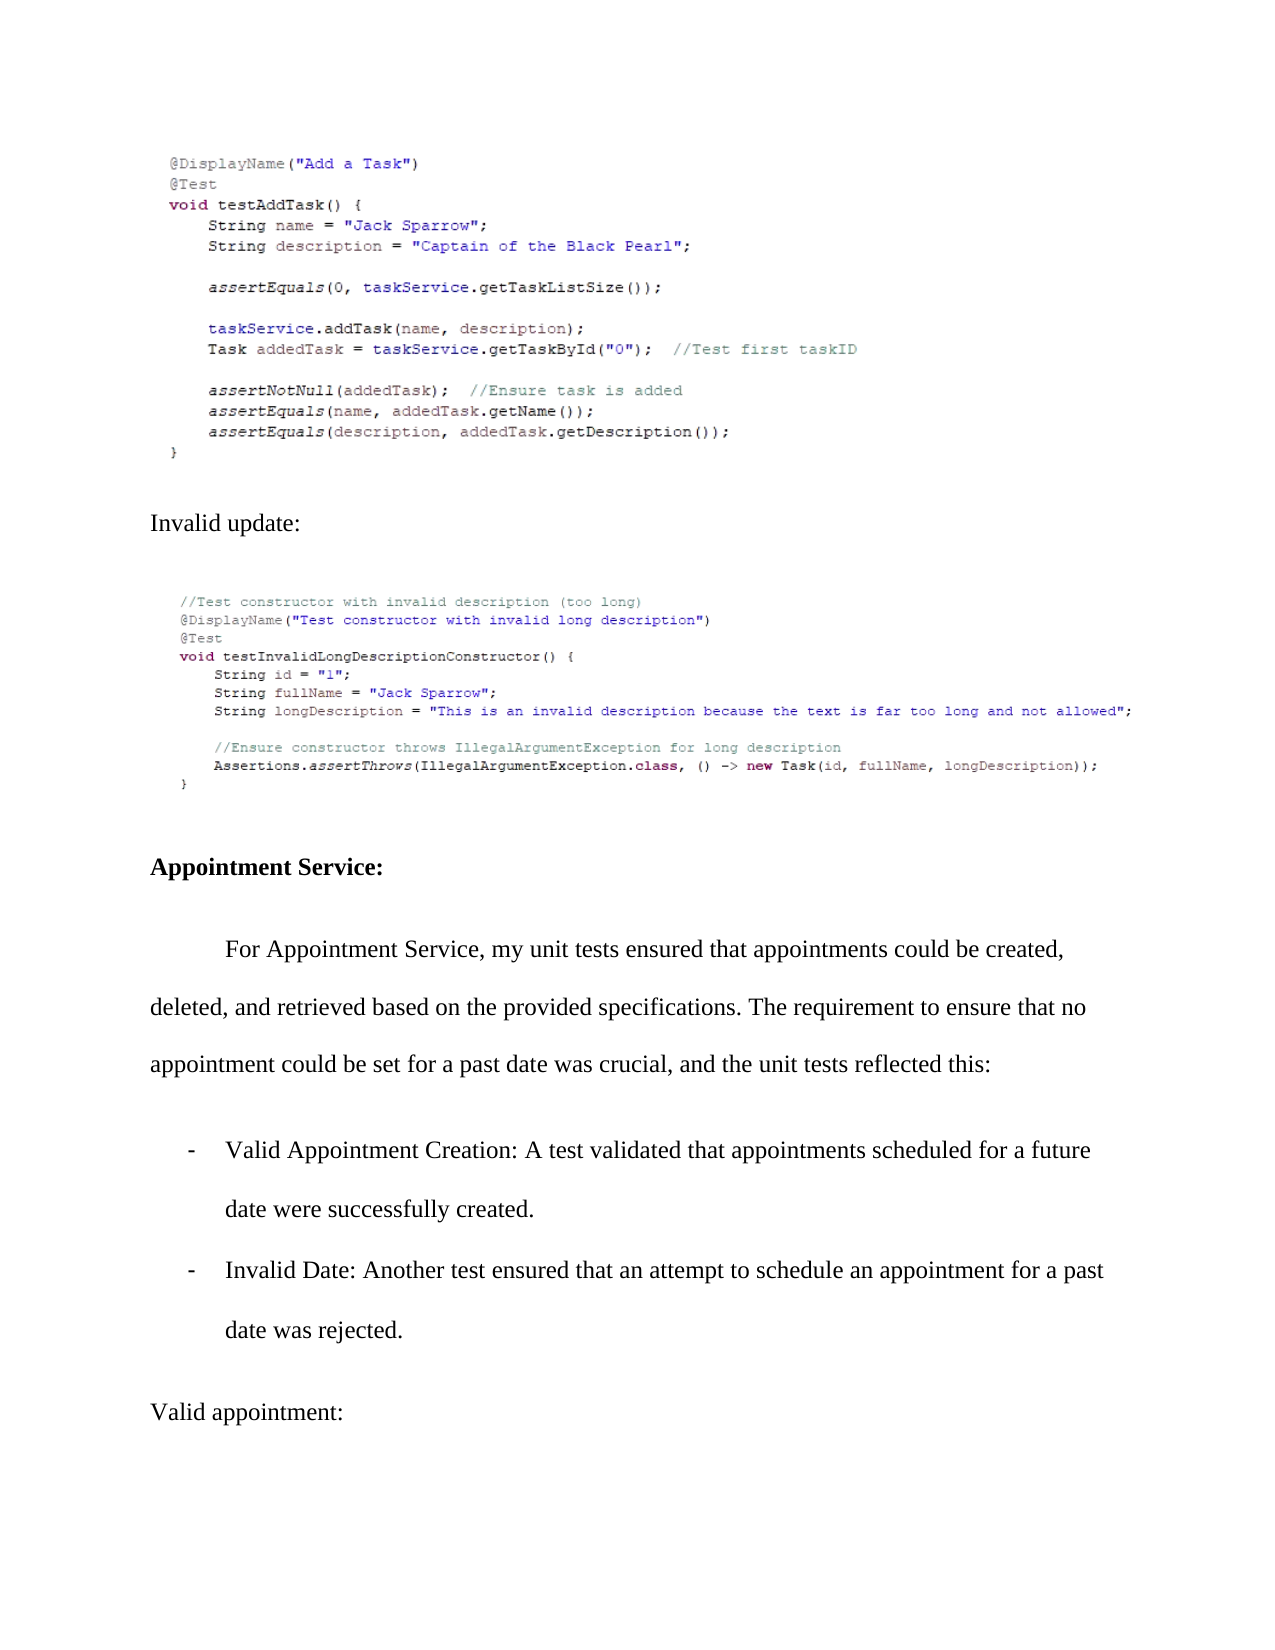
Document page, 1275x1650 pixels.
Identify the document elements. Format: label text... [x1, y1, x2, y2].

text Appointment Service: [150, 852, 1125, 881]
list Valid Appointment Creation: A test validated that appointments scheduled for a future date were successfully created. [187, 1132, 1125, 1223]
text For Appointment Service, my unit tests ensured that appointments could be created, deleted, and retrieved based on the provided specifications. The requirement to ensure that no appointment could be set for a past date was crucial, and the unit tests reflected this: [150, 934, 1125, 1078]
text Invalid update: [150, 150, 1125, 536]
text Valid appointment: [150, 1397, 1125, 1426]
list Invalid Date: Another test ensured that an attempt to schedule an appointment for a past date was rejected. [187, 1252, 1125, 1344]
